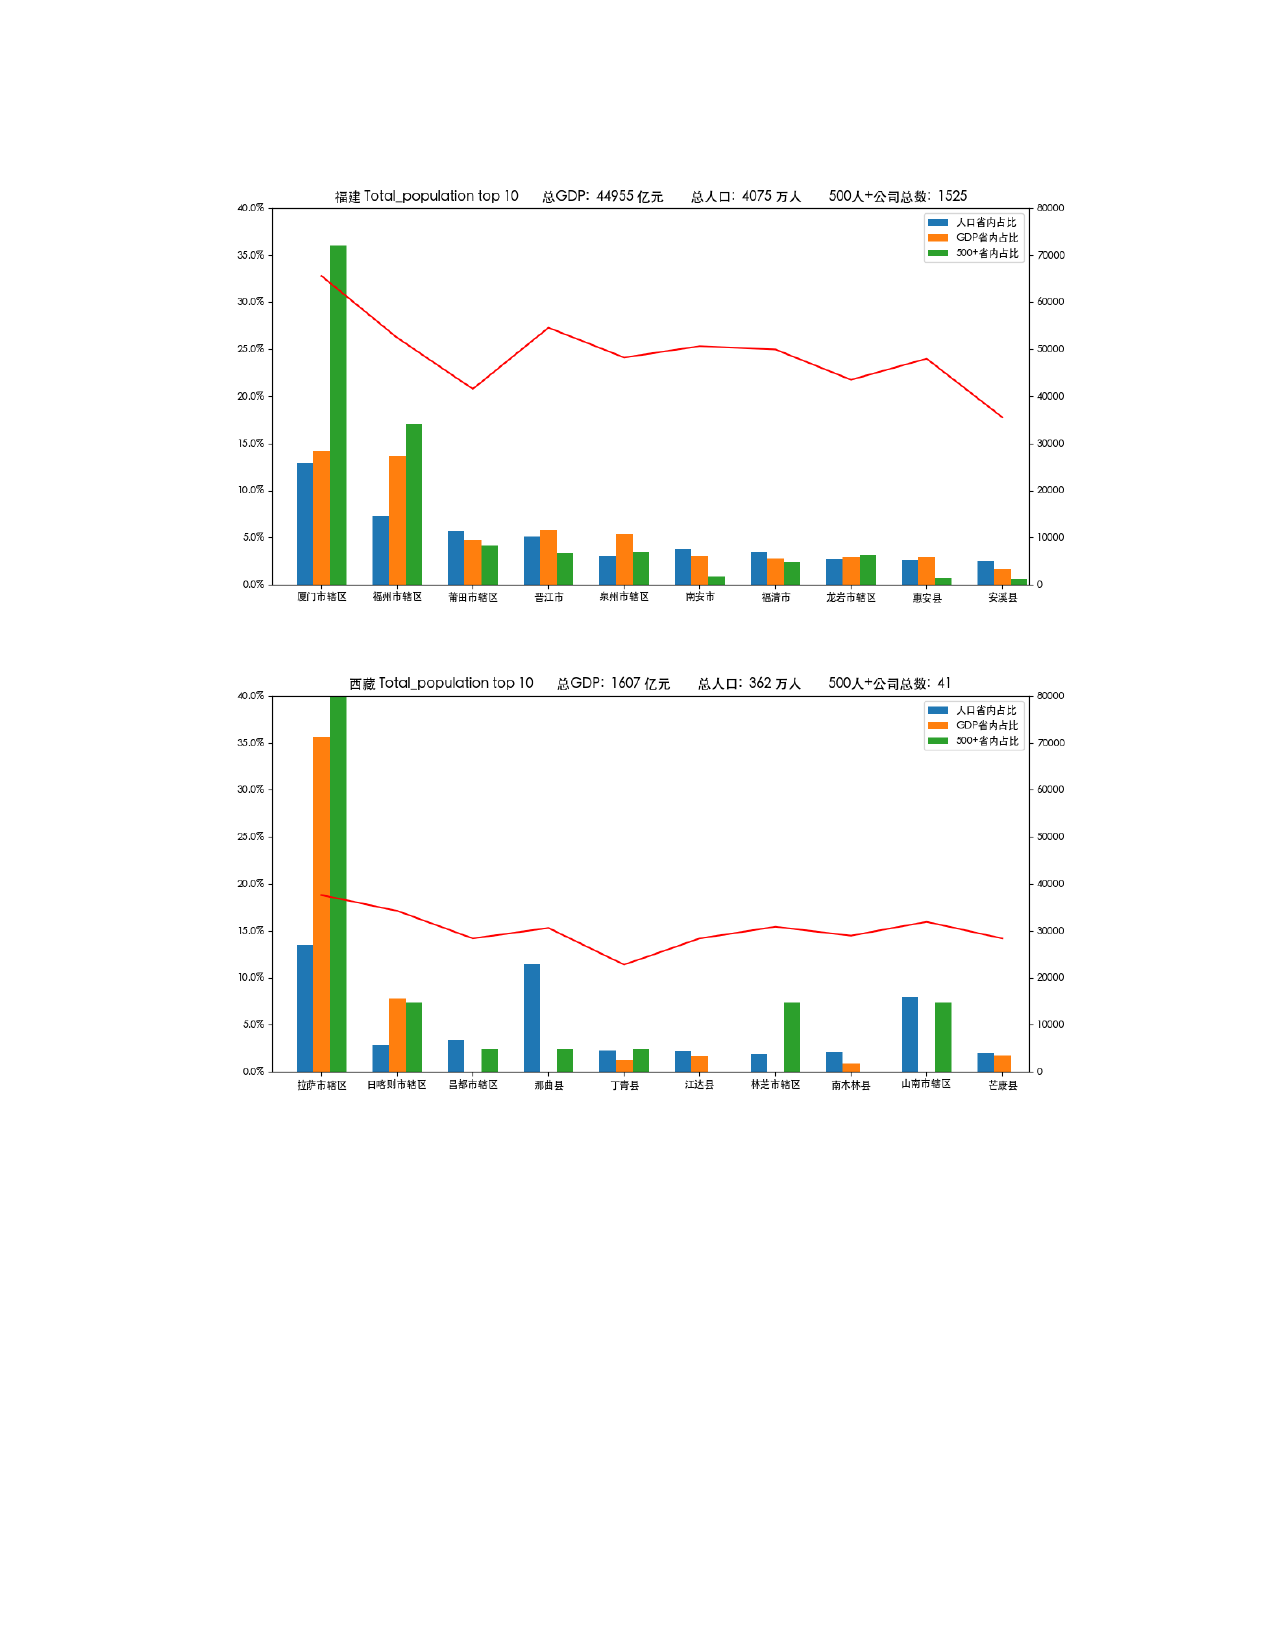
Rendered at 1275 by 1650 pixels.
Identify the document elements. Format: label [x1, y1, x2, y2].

picture [150, 150, 1125, 1125]
